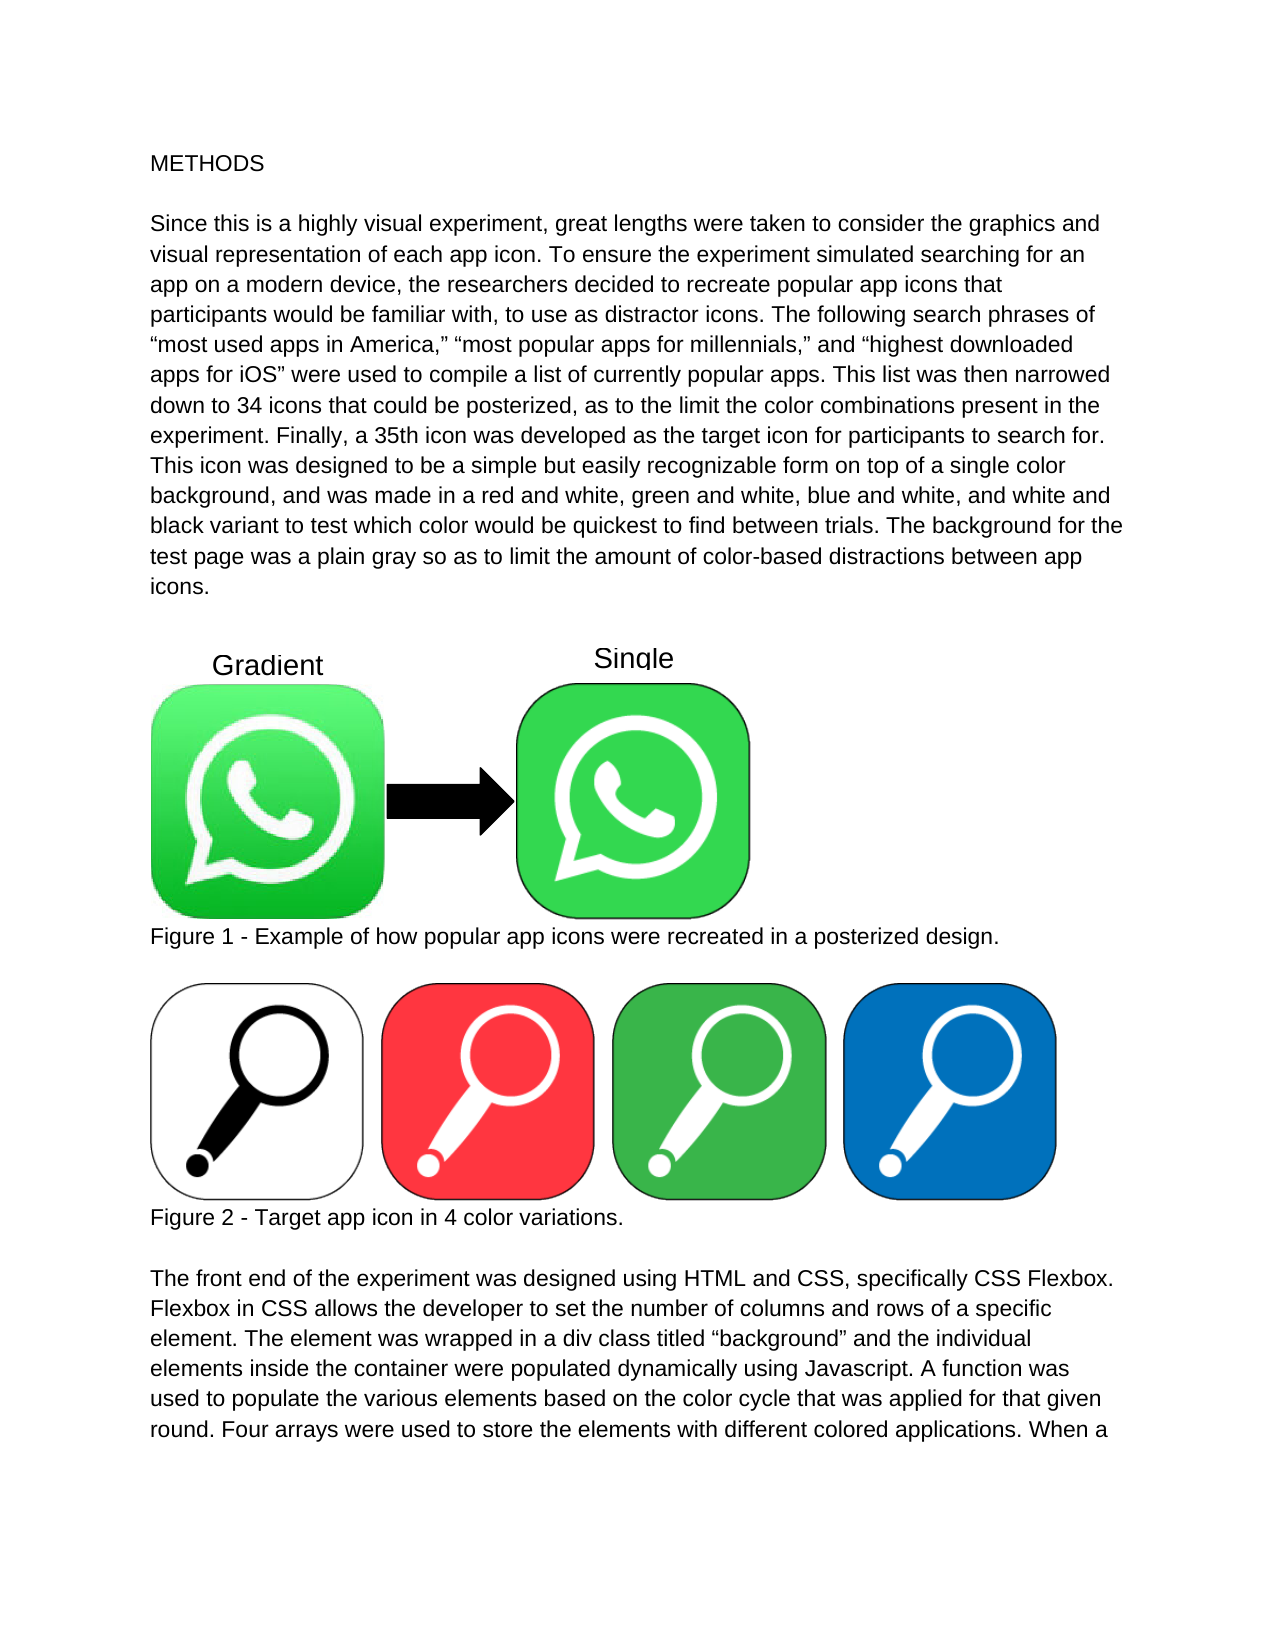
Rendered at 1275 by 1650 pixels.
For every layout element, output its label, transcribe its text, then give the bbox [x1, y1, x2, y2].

picture [843, 983, 1057, 1201]
text Figure 1 - Example of how popular app icons were recreated in a posterized design. [150, 923, 1125, 949]
text Since this is a highly visual experiment, great lengths were taken to consider the graphics and visual representation of each app icon. To ensure the experiment simulated searching for an app on a modern device, the researchers decided to recreate popular app icons that participants would be familiar with, to use as distractor icons. The following search phrases of “most used apps in America,” “most popular apps for millennials,” and “highest downloaded apps for iOS” were used to compile a list of currently popular apps. This list was then narrowed down to 34 icons that could be posterized, as to the limit the color combinations present in the experiment. Finally, a 35th icon was developed as the target icon for participants to search for. This icon was designed to be a simple but easily recognizable form on top of a single color background, and was made in a red and white, green and white, blue and white, and white and black variant to test which color would be quickest to find between trials. The background for the test page was a plain gray so as to limit the amount of color-based distractions between app icons. [150, 210, 1125, 599]
picture [612, 983, 827, 1201]
picture [381, 983, 595, 1201]
text METHODS [150, 150, 1125, 176]
text Figure 2 - Target app icon in 4 color variations. [150, 1204, 1125, 1231]
picture [516, 683, 751, 920]
picture [150, 983, 364, 1201]
picture [150, 684, 385, 919]
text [150, 1264, 1125, 1442]
